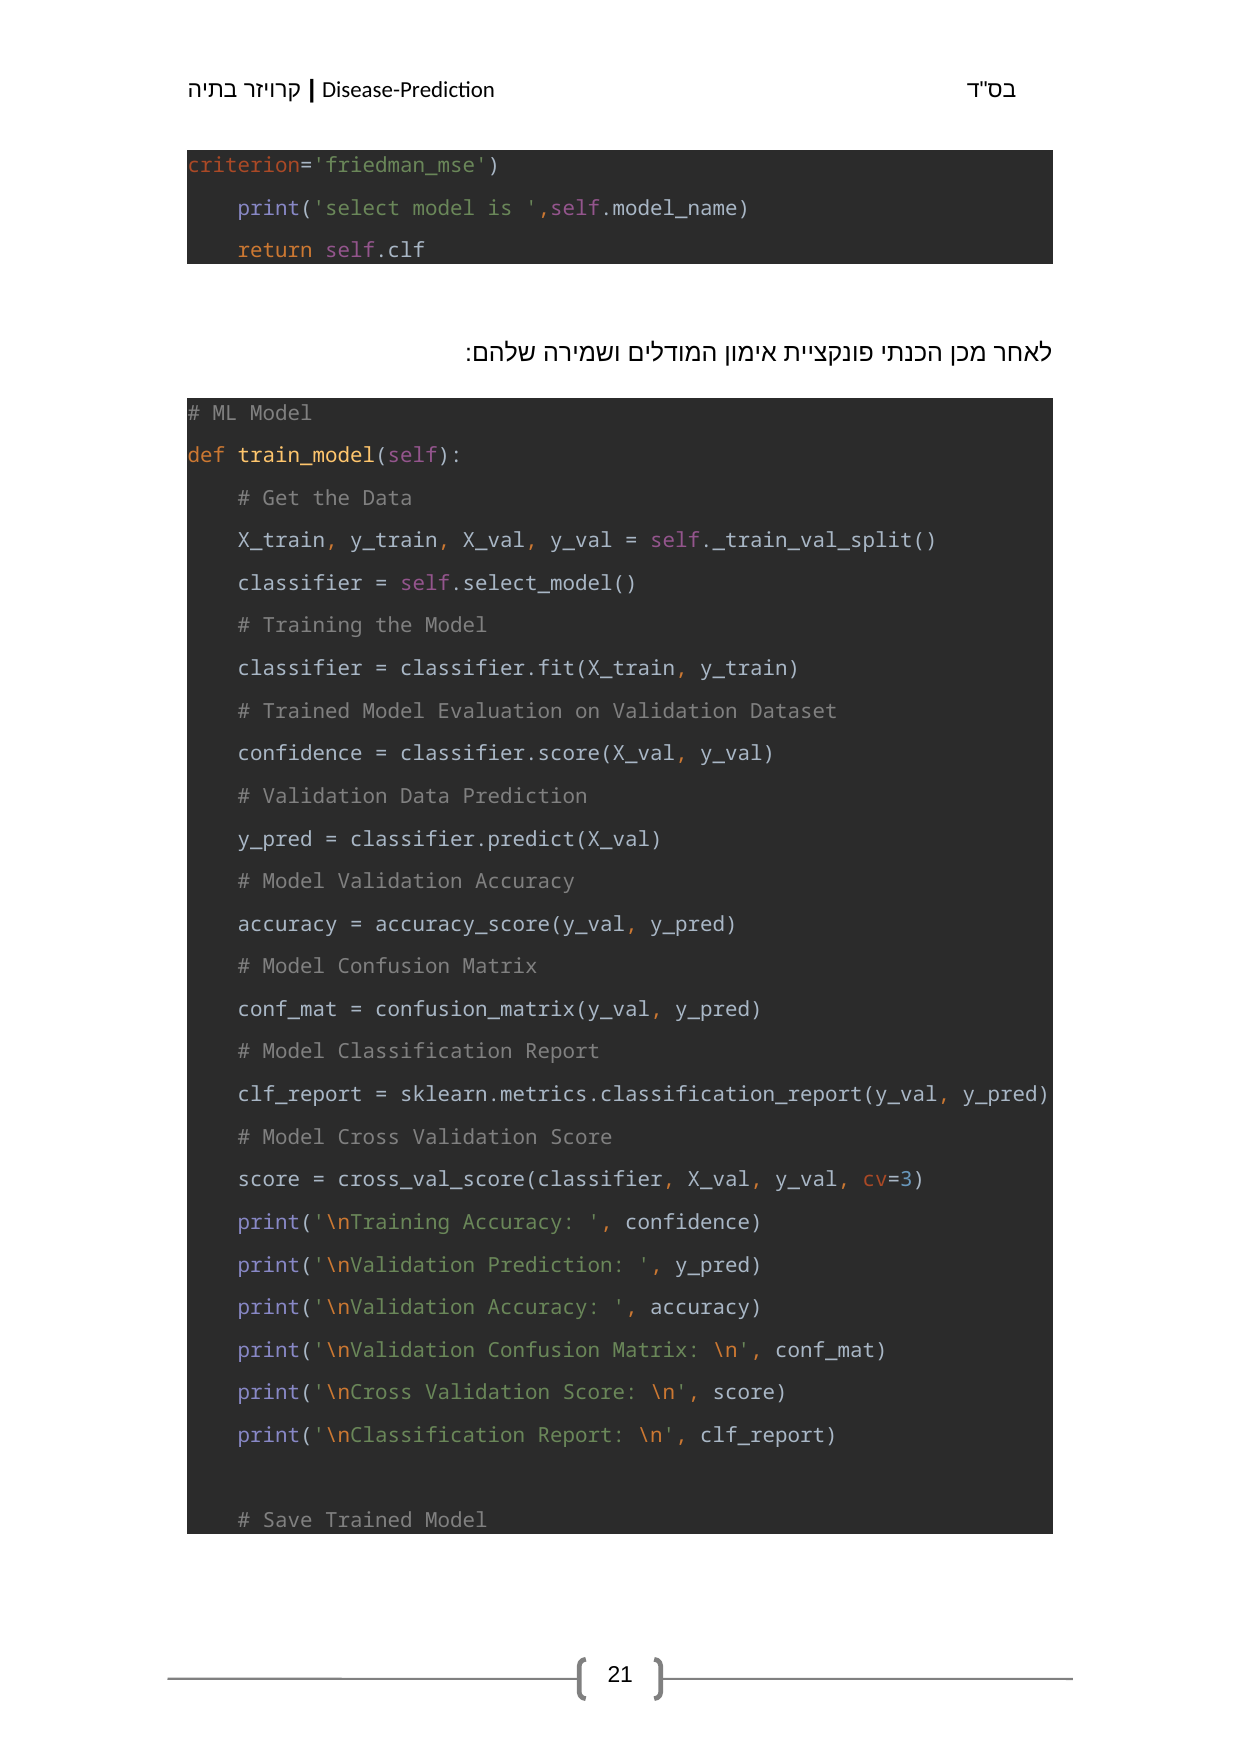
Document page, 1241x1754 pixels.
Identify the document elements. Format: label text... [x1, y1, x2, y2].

text לאחר מכן הכנתי פונקציית אימון המודלים ושמירה שלהם: [194, 338, 1053, 366]
